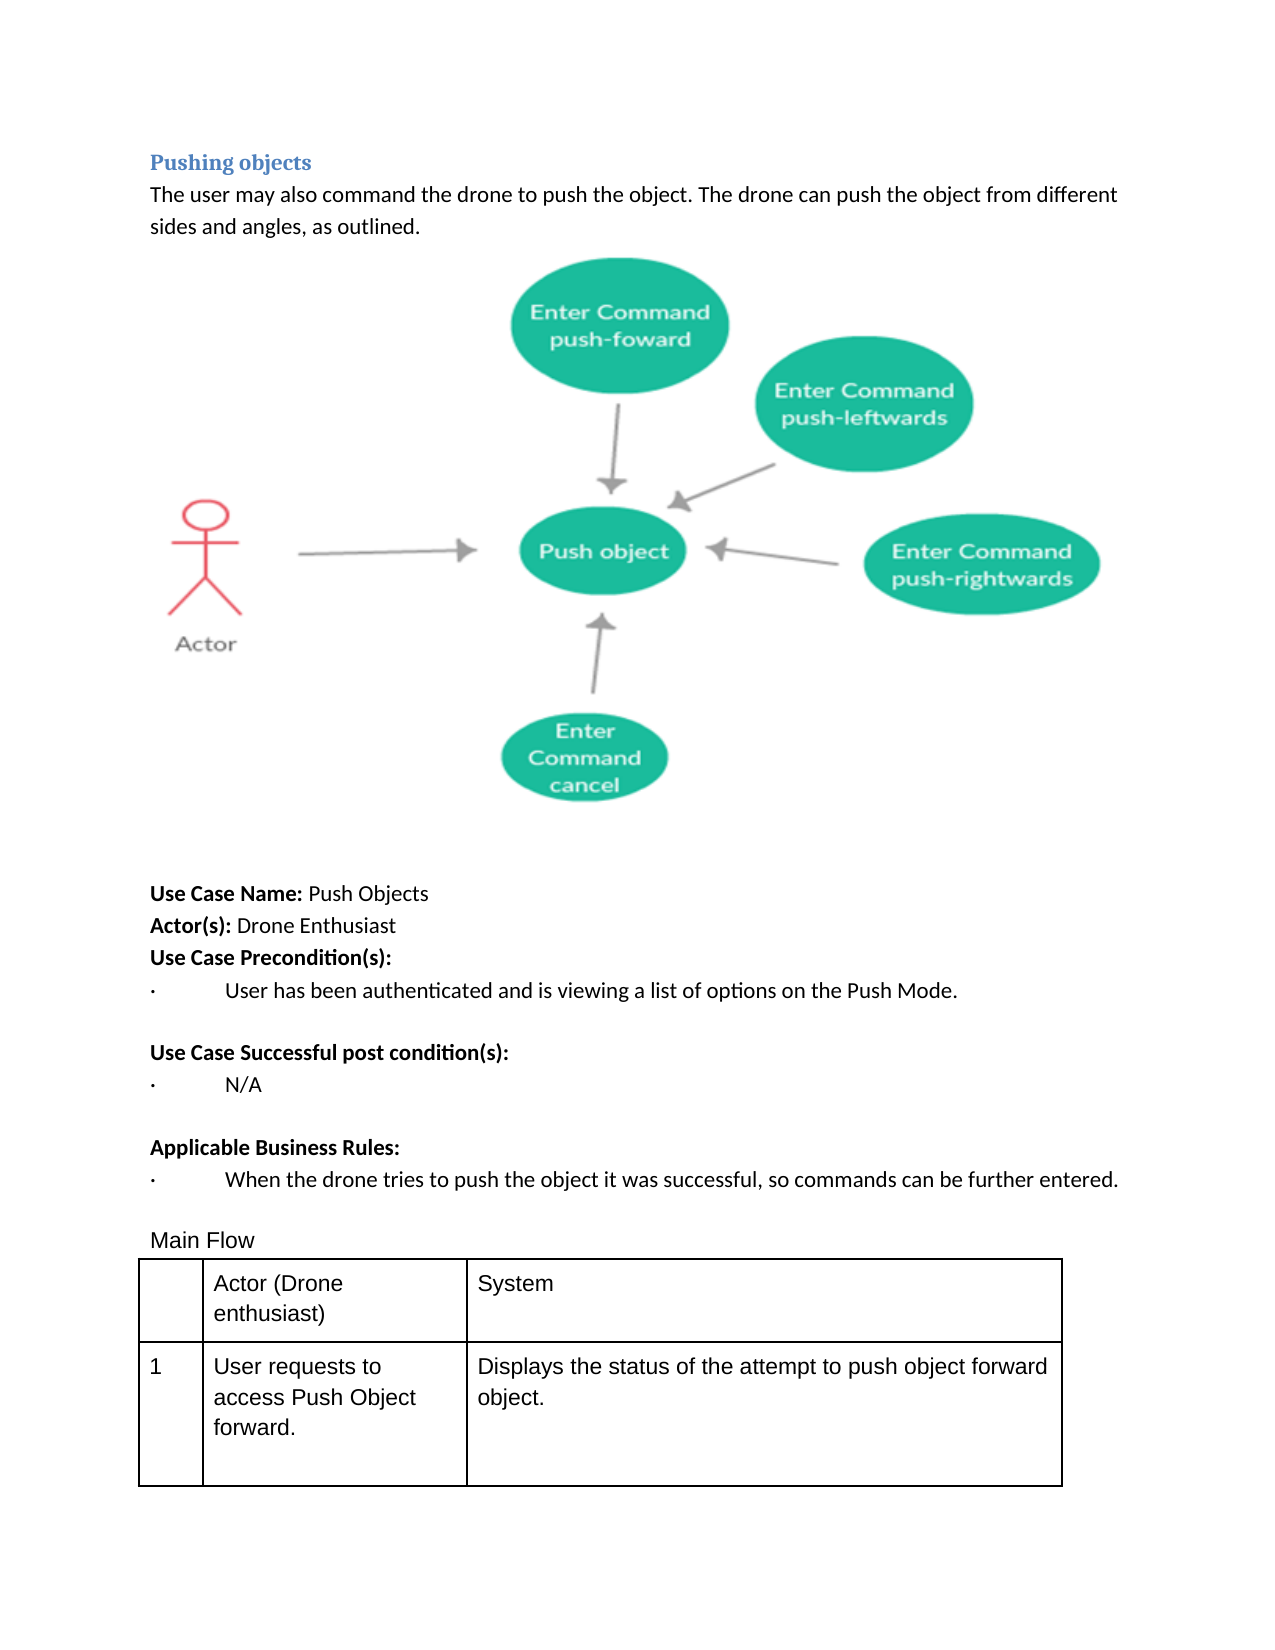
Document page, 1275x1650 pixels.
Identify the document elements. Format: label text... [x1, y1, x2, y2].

text Pushing objects [150, 150, 1125, 176]
text Use Case Name: Push Objects [150, 879, 1125, 907]
text Use Case Successful post condition(s): [150, 1038, 1125, 1066]
text · User has been authenticated and is viewing a list of options on the Push Mode. [150, 976, 1125, 1004]
text Actor(s): Drone Enthusiast [150, 911, 1125, 939]
table_cell User requests to access Push Object forward. [204, 1343, 466, 1484]
picture [150, 244, 1118, 815]
text Use Case Precondition(s): [150, 943, 1125, 972]
table_header System [468, 1260, 1061, 1341]
text · N/A [150, 1070, 1125, 1098]
table_cell 1 [140, 1343, 202, 1484]
table_cell Displays the status of the attempt to push object forward object. [468, 1343, 1061, 1484]
text · When the drone tries to push the object it was successful, so commands can be further entered. [150, 1165, 1125, 1193]
text The user may also command the drone to push the object. The drone can push the object from different sides and angles, as outlined. [150, 180, 1125, 240]
table_header Actor (Drone enthusiast) [204, 1260, 466, 1341]
text Main Flow [150, 1227, 1125, 1254]
table_header [140, 1260, 202, 1341]
text Applicable Business Rules: [150, 1133, 1125, 1161]
